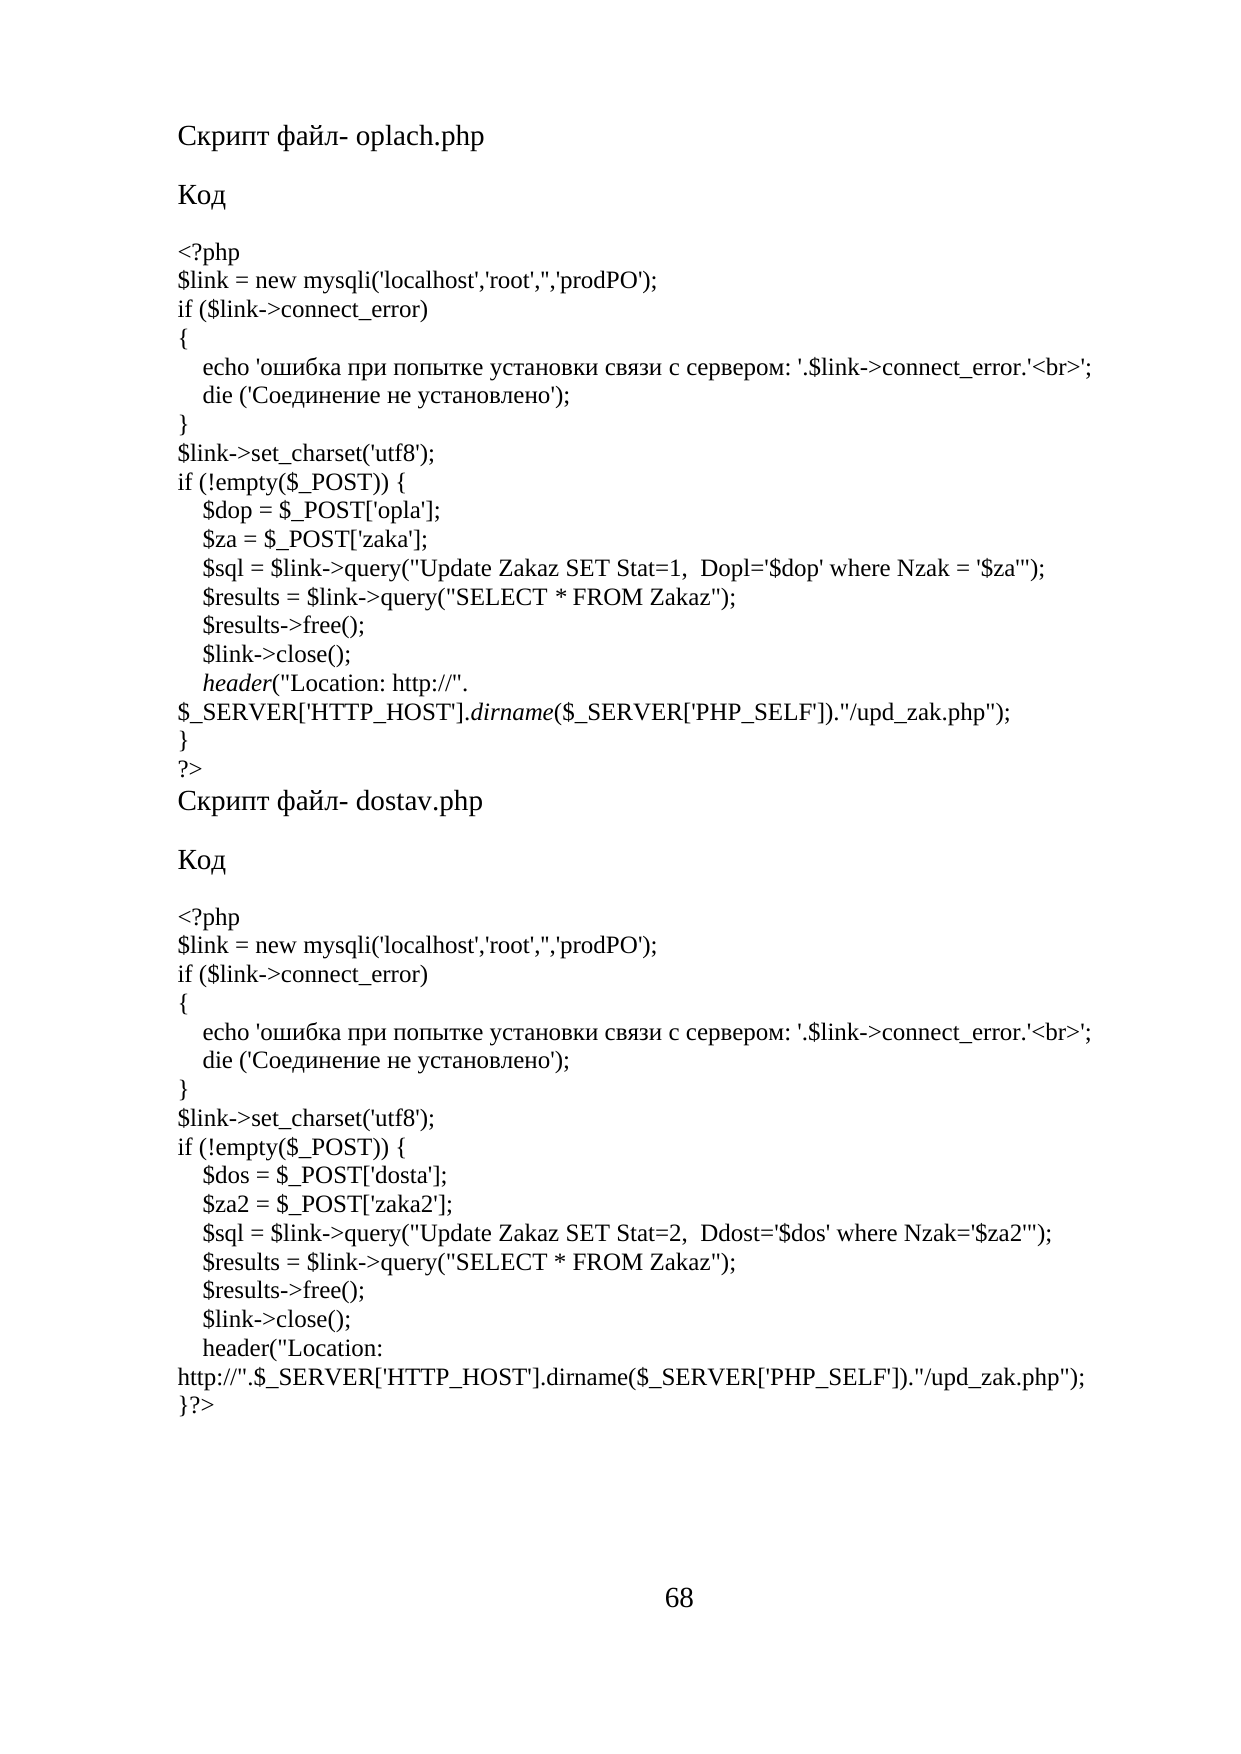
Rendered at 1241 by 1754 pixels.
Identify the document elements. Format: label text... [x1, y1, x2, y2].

text $za2 = $_POST['zaka2']; [177, 1189, 1181, 1218]
text echo 'ошибка при попытке установки связи с сервером: '.$link->connect_error.'<br>'; [177, 1017, 1181, 1046]
text <?php $link = new mysqli('localhost','root','','prodPO'); if ($link->connect_error) { echo 'ошибка при попытке установки связи с сервером: '.$link->connect_error.'<br>'; die ('Cоединение не установлено'); } $link->set_charset('utf8'); if (!empty($_POST)) { $dop = $_POST['opla']; $za = $_POST['zaka']; $sql = $link->query("Update Zakaz SET Stat=1, Dopl='$dop' where Nzak = '$za'"); $results = $link->query("SELECT * FROM Zakaz"); $results->free(); $link->close(); header("Location: http://".$_SERVER['HTTP_HOST'].dirname($_SERVER['PHP_SELF'])."/upd_zak.php"); } ?> [177, 237, 1181, 783]
text header("Location: http://".$_SERVER['HTTP_HOST'].dirname($_SERVER['PHP_SELF'])."/upd_zak.php"); [177, 1333, 1181, 1391]
text }?> [177, 1391, 1181, 1419]
text <?php [177, 902, 1181, 931]
text if ($link->connect_error) [177, 959, 1181, 988]
text { [177, 988, 1181, 1017]
text $results = $link->query("SELECT * FROM Zakaz"); [177, 1247, 1181, 1276]
text } [177, 1074, 1181, 1103]
text if (!empty($_POST)) { [177, 1132, 1181, 1161]
text die ('Cоединение не установлено'); [177, 1046, 1181, 1074]
text Код [177, 177, 1181, 211]
text Код [177, 842, 1181, 876]
text $link->set_charset('utf8'); [177, 1103, 1181, 1132]
text Скрипт файл- dostav.php [177, 783, 1181, 817]
text $results->free(); [177, 1276, 1181, 1304]
text Скрипт файл- oplach.php [177, 118, 1181, 152]
text $link->close(); [177, 1304, 1181, 1333]
text $sql = $link->query("Update Zakaz SET Stat=2, Ddost='$dos' where Nzak='$za2'"); [177, 1218, 1181, 1247]
text $dos = $_POST['dosta']; [177, 1161, 1181, 1189]
text $link = new mysqli('localhost','root','','prodPO'); [177, 931, 1181, 959]
